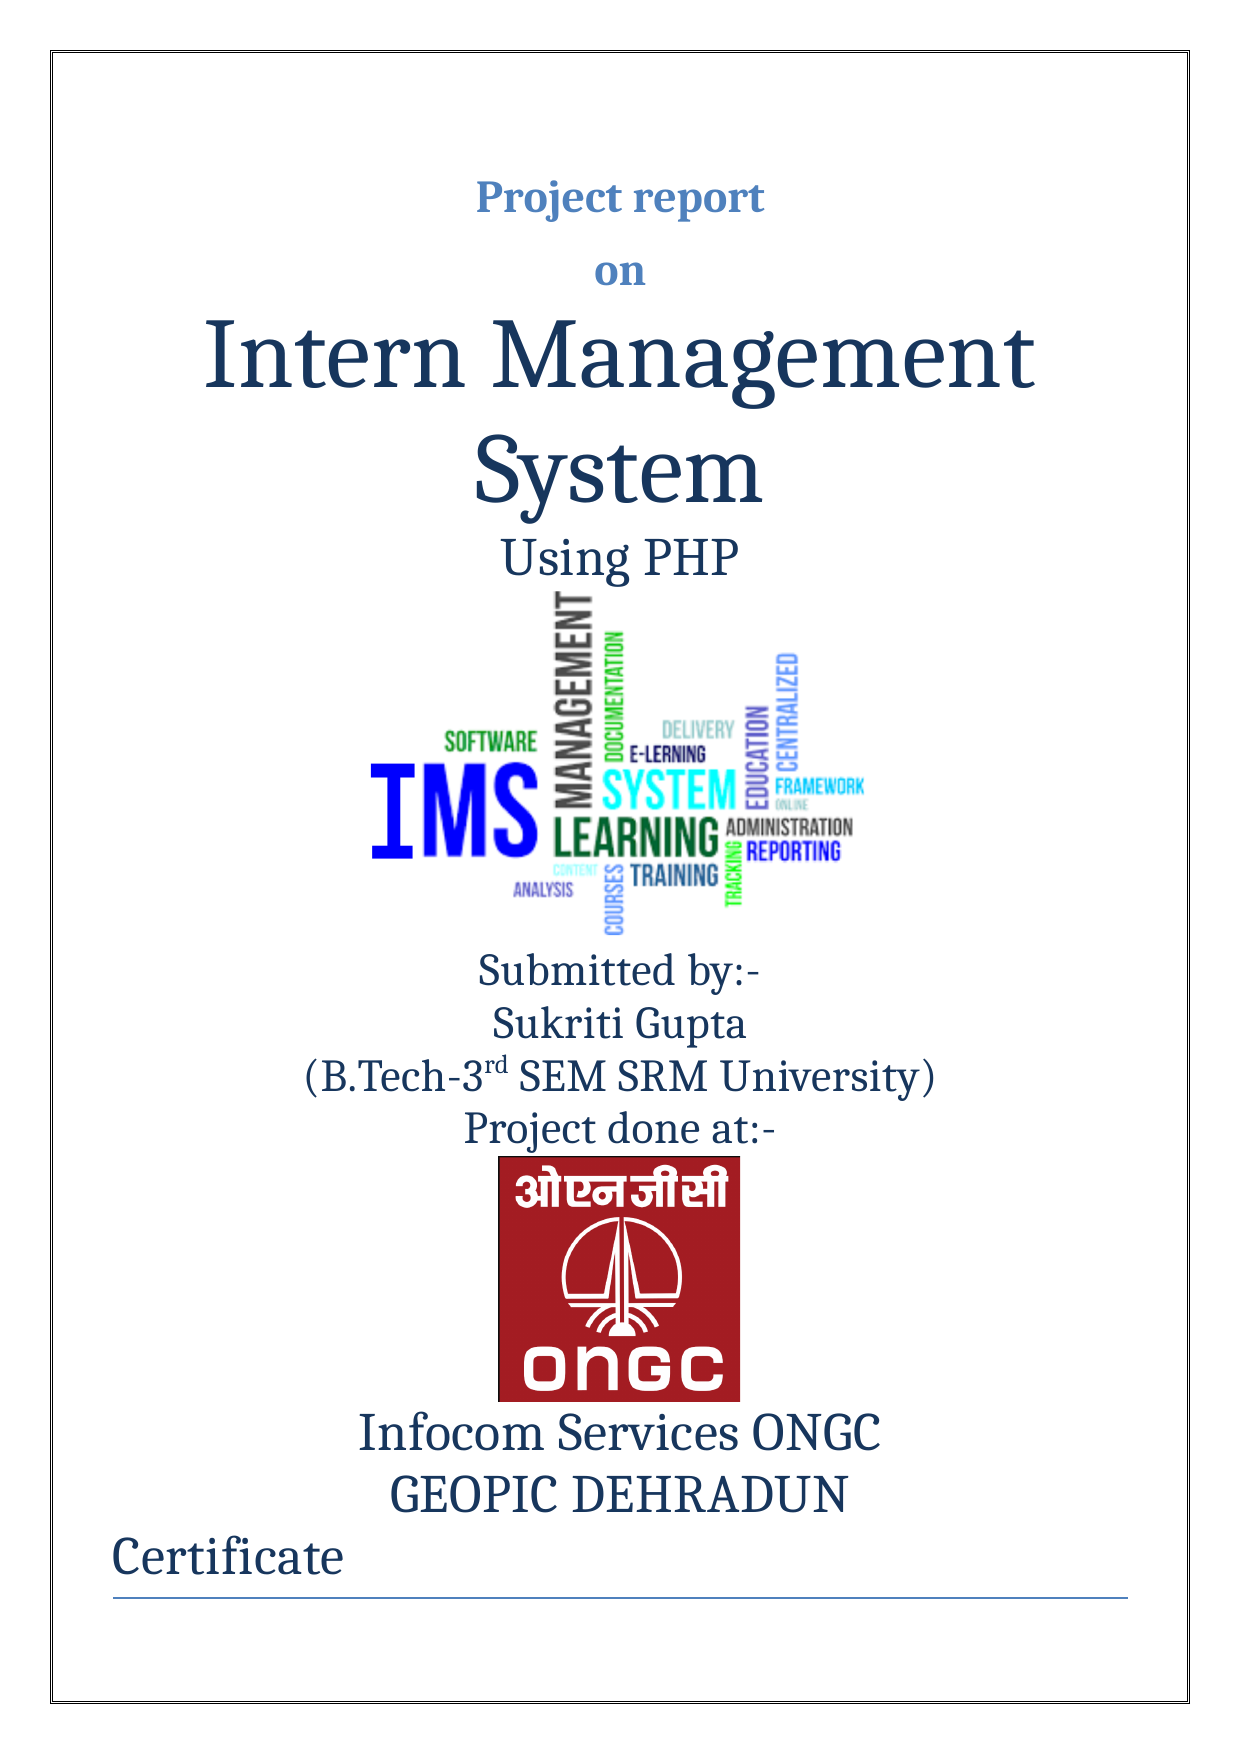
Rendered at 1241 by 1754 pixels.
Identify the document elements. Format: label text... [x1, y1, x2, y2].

title Sukriti Gupta [112, 997, 1128, 1050]
picture [498, 1156, 741, 1402]
title GEOPIC DEHRADUN [112, 1464, 1128, 1526]
title Submitted by:- [112, 944, 1128, 997]
title Project done at:- [112, 1103, 1128, 1155]
title (B.Tech-3rd SEM SRM University) [112, 1050, 1128, 1103]
title Certificate [112, 1526, 1128, 1599]
subtitle on [112, 244, 1128, 297]
title Infocom Services ONGC [112, 1155, 1128, 1464]
subtitle Project report [112, 171, 1128, 223]
title Using PHP [112, 527, 1128, 589]
title Intern Management System [112, 297, 1128, 527]
picture [367, 589, 873, 945]
